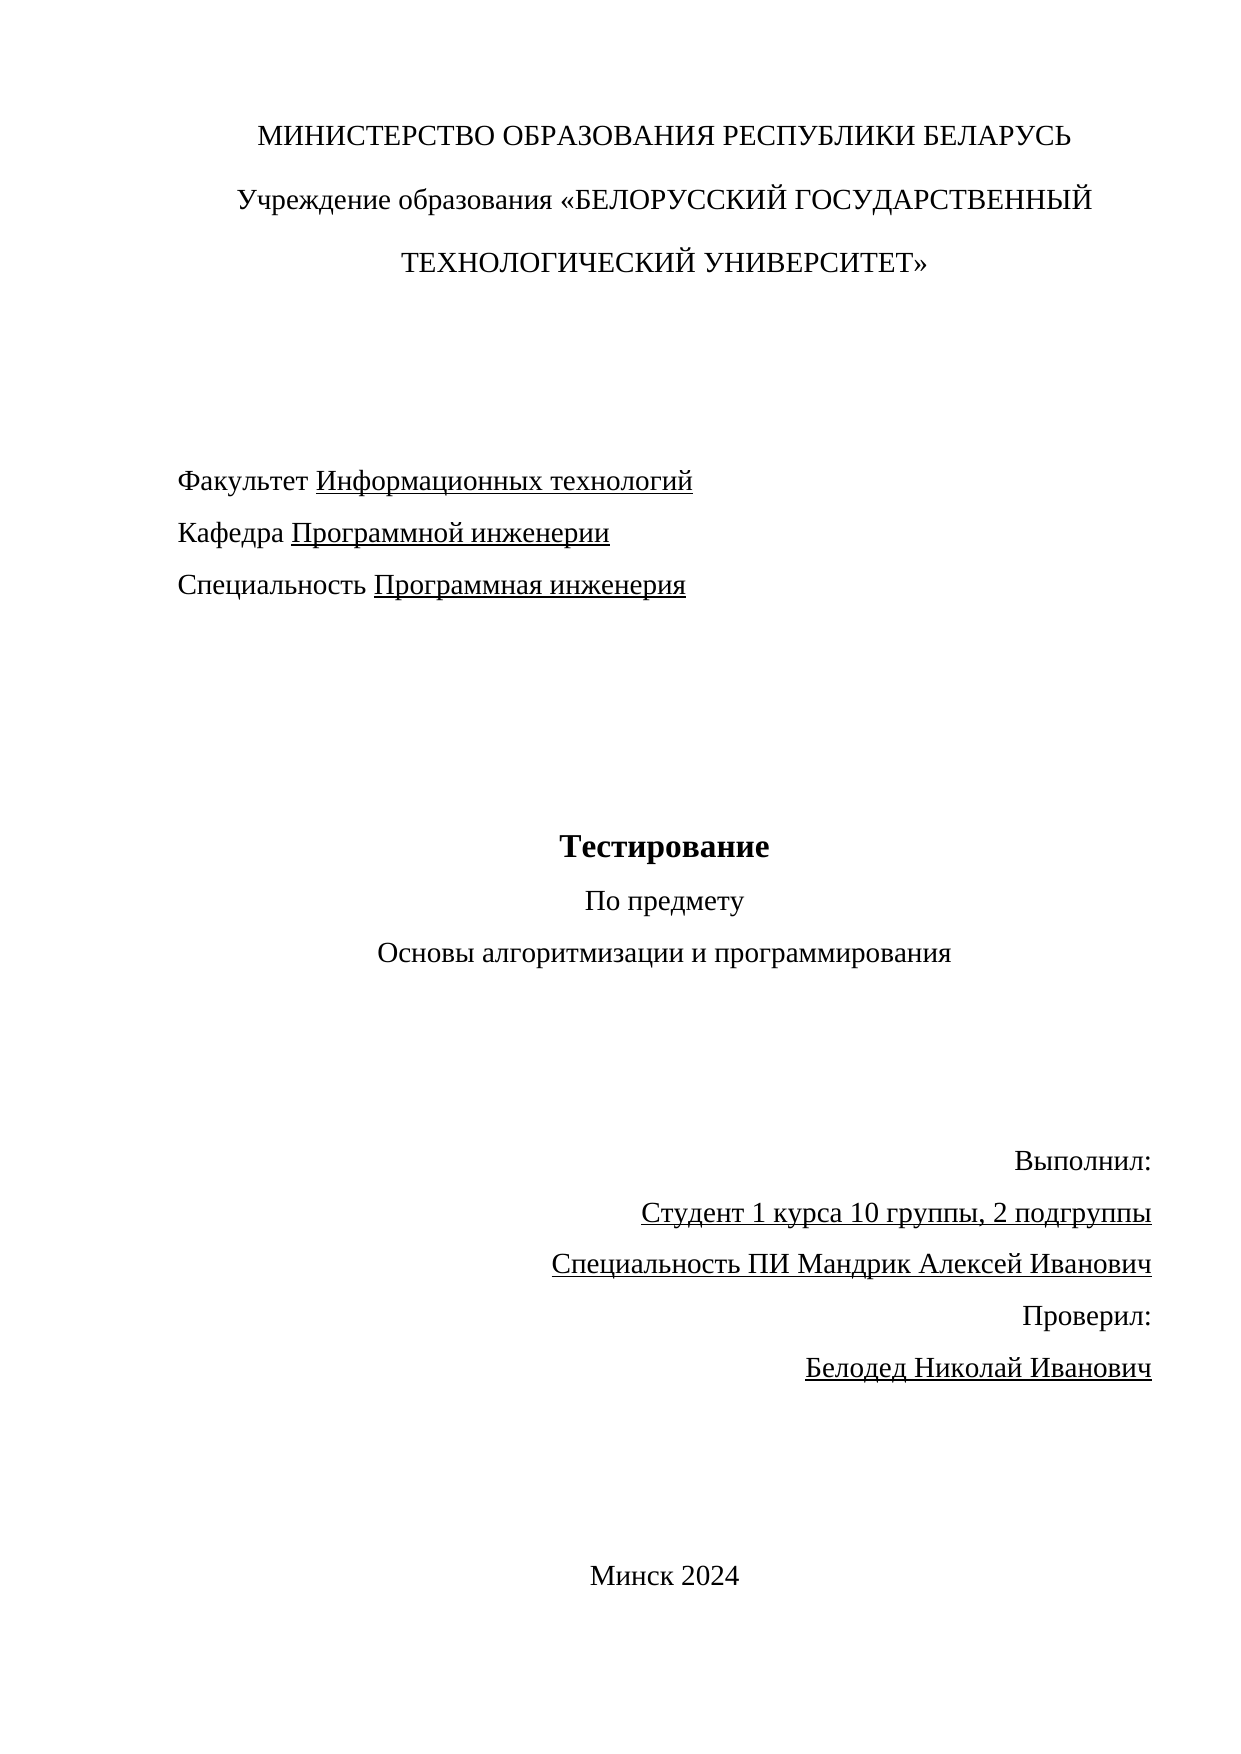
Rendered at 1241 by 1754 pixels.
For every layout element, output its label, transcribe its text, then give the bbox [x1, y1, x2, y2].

text Белодед Николай Иванович [177, 1350, 1152, 1384]
text Кафедра Программной инженерии [177, 515, 1152, 549]
text Минск 2024 [177, 1558, 1152, 1591]
text Проверил: [177, 1298, 1152, 1332]
text Основы алгоритмизации и программирования [177, 935, 1152, 969]
text Специальность Программная инженерия [177, 567, 1152, 601]
text МИНИСТЕРСТВО ОБРАЗОВАНИЯ РЕСПУБЛИКИ БЕЛАРУСЬ [177, 118, 1152, 152]
text Тестирование [177, 827, 1152, 865]
text Учреждение образования «БЕЛОРУССКИЙ ГОСУДАРСТВЕННЫЙ [177, 182, 1152, 216]
text Факультет Информационных технологий [177, 463, 1152, 497]
text Студент 1 курса 10 группы, 2 подгруппы [177, 1195, 1152, 1228]
text ТЕХНОЛОГИЧЕСКИЙ УНИВЕРСИТЕТ» [177, 245, 1152, 279]
text Специальность ПИ Мандрик Алексей Иванович [177, 1247, 1152, 1280]
text Выполнил: [177, 1143, 1152, 1176]
text По предмету [177, 883, 1152, 917]
